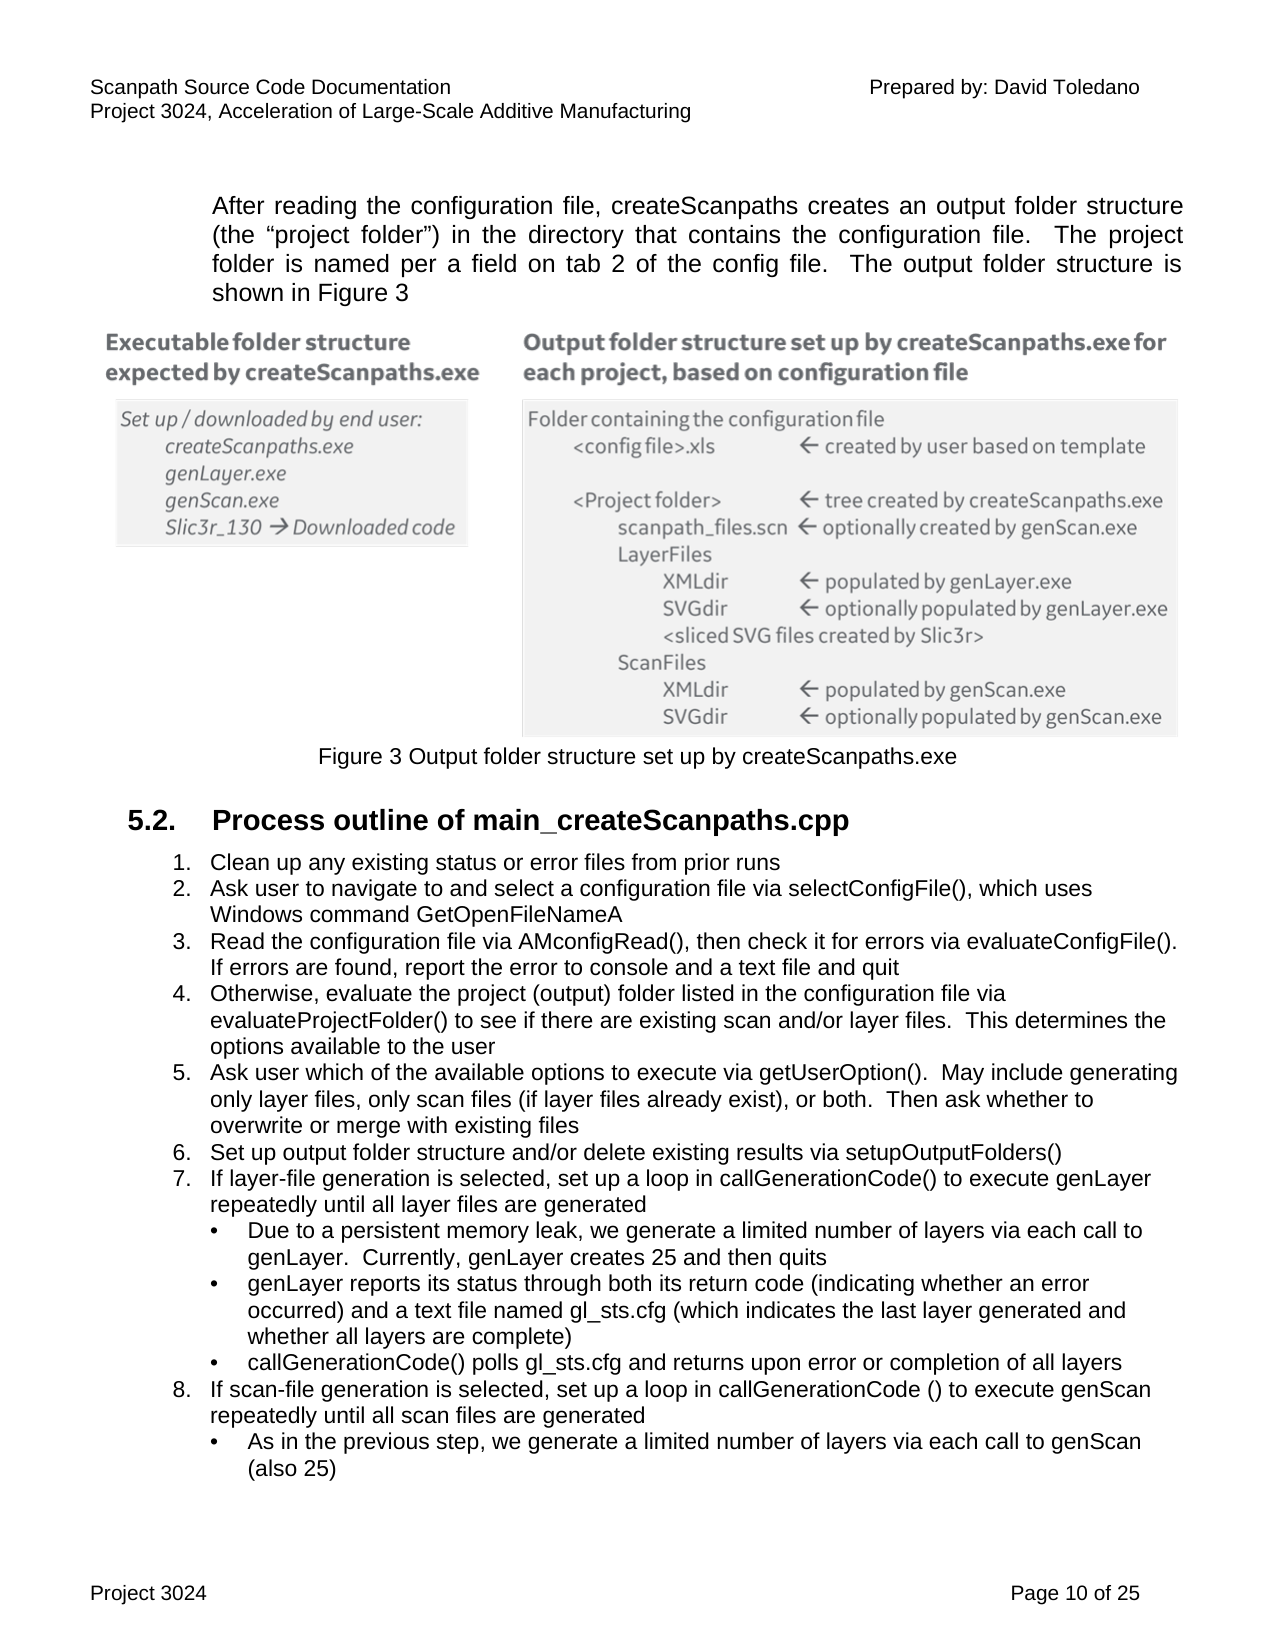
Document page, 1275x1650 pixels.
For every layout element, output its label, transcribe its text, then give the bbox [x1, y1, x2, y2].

list Due to a persistent memory leak, we generate a limited number of layers via each call to genLayer. Currently, genLayer creates 25 and then quits [210, 1217, 1185, 1270]
list Read the configuration file via AMconfigRead(), then check it for errors via evaluateConfigFile(). If errors are found, report the error to console and a text file and quit [172, 928, 1185, 980]
list genLayer reports its status through both its return code (indicating whether an error occurred) and a text file named gl_sts.cfg (which indicates the last layer generated and whether all layers are complete) [210, 1270, 1185, 1349]
list As in the previous step, we generate a limited number of layers via each call to genScan (also 25) [210, 1428, 1185, 1481]
list callGenerationCode() polls gl_sts.cfg and returns upon error or completion of all layers [210, 1349, 1185, 1376]
list Ask user which of the available options to execute via getUserOption(). May include generating only layer files, only scan files (if layer files already exist), or both. Then ask whether to overwrite or merge with existing files [172, 1059, 1185, 1138]
text Figure 3 Output folder structure set up by createScanpaths.exe [90, 743, 1185, 769]
list If layer-file generation is selected, set up a loop in callGenerationCode() to execute genLayer repeatedly until all layer files are generated [172, 1165, 1185, 1217]
list Ask user to navigate to and select a configuration file via selectConfigFile(), which uses Windows command GetOpenFileNameA [172, 875, 1185, 928]
list Otherwise, evaluate the project (output) folder listed in the configuration file via evaluateProjectFolder() to see if there are existing scan and/or layer files. This determines the options available to the user [172, 980, 1185, 1059]
text After reading the configuration file, createScanpaths creates an output folder structure (the “project folder”) in the directory that contains the configuration file. The project folder is named per a field on tab 2 of the config file. The output folder structure is shown in Figure 3 [212, 191, 1185, 306]
list Set up output folder structure and/or delete existing results via setupOutputFolders() [172, 1138, 1185, 1165]
list Clean up any existing status or error files from prior runs [172, 848, 1185, 875]
subtitle Process outline of main_createScanpaths.cpp [127, 802, 1185, 836]
picture [90, 318, 1187, 743]
list If scan-file generation is selected, set up a loop in callGenerationCode () to execute genScan repeatedly until all scan files are generated [172, 1376, 1185, 1428]
